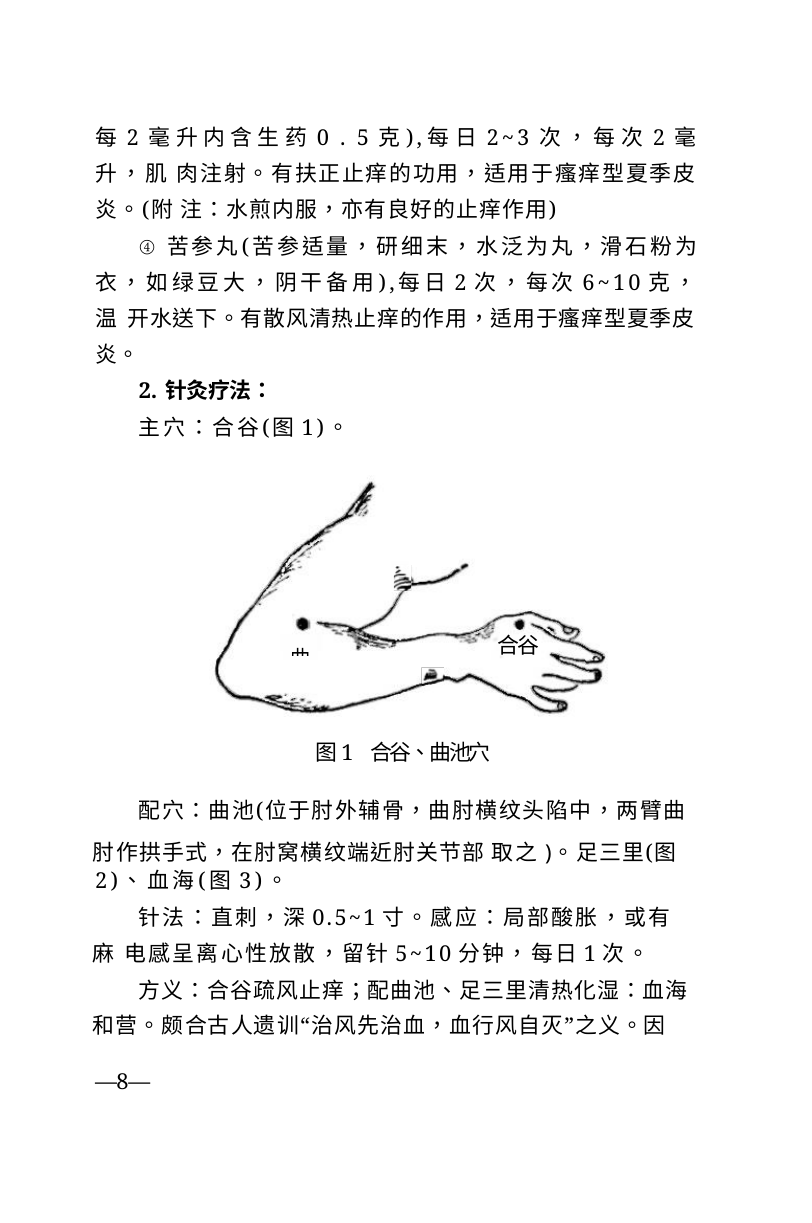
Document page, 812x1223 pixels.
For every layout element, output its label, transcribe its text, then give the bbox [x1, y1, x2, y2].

text 针法：直刺，深0.5~1寸。感应：局部酸胀，或有麻 电感呈离心性放散，留针5~10分钟，每日1次。 [93, 902, 689, 967]
text 2. 针灸疗法： [139, 377, 697, 404]
text ④ 苦参丸(苦参适量，研细末，水泛为丸，滑石粉为 衣，如绿豆大，阴干备用),每日2次，每次6~10克，温 开水送下。有散风清热止痒的作用，适用于瘙痒型夏季皮炎。 [95, 231, 697, 369]
picture [209, 475, 609, 717]
text 图 1 合谷、曲池穴 [316, 738, 697, 766]
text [93, 975, 691, 1039]
text 合谷 [497, 632, 697, 659]
text 肘作拱手式，在肘窝横纹端近肘关节部 取之 )。足三里(图 2)、血海(图3)。 [93, 838, 693, 895]
text 主穴：合谷(图1)。 [138, 414, 697, 441]
text 每2毫升内含生药0 . 5克),每日2~3次，每次2毫升，肌 肉注射。有扶正止痒的功用，适用于瘙痒型夏季皮炎。(附 注：水煎内服，亦有良好的止痒作用) [95, 122, 697, 224]
text 配穴：曲池(位于肘外辅骨，曲肘横纹头陷中，两臂曲 [138, 796, 697, 823]
